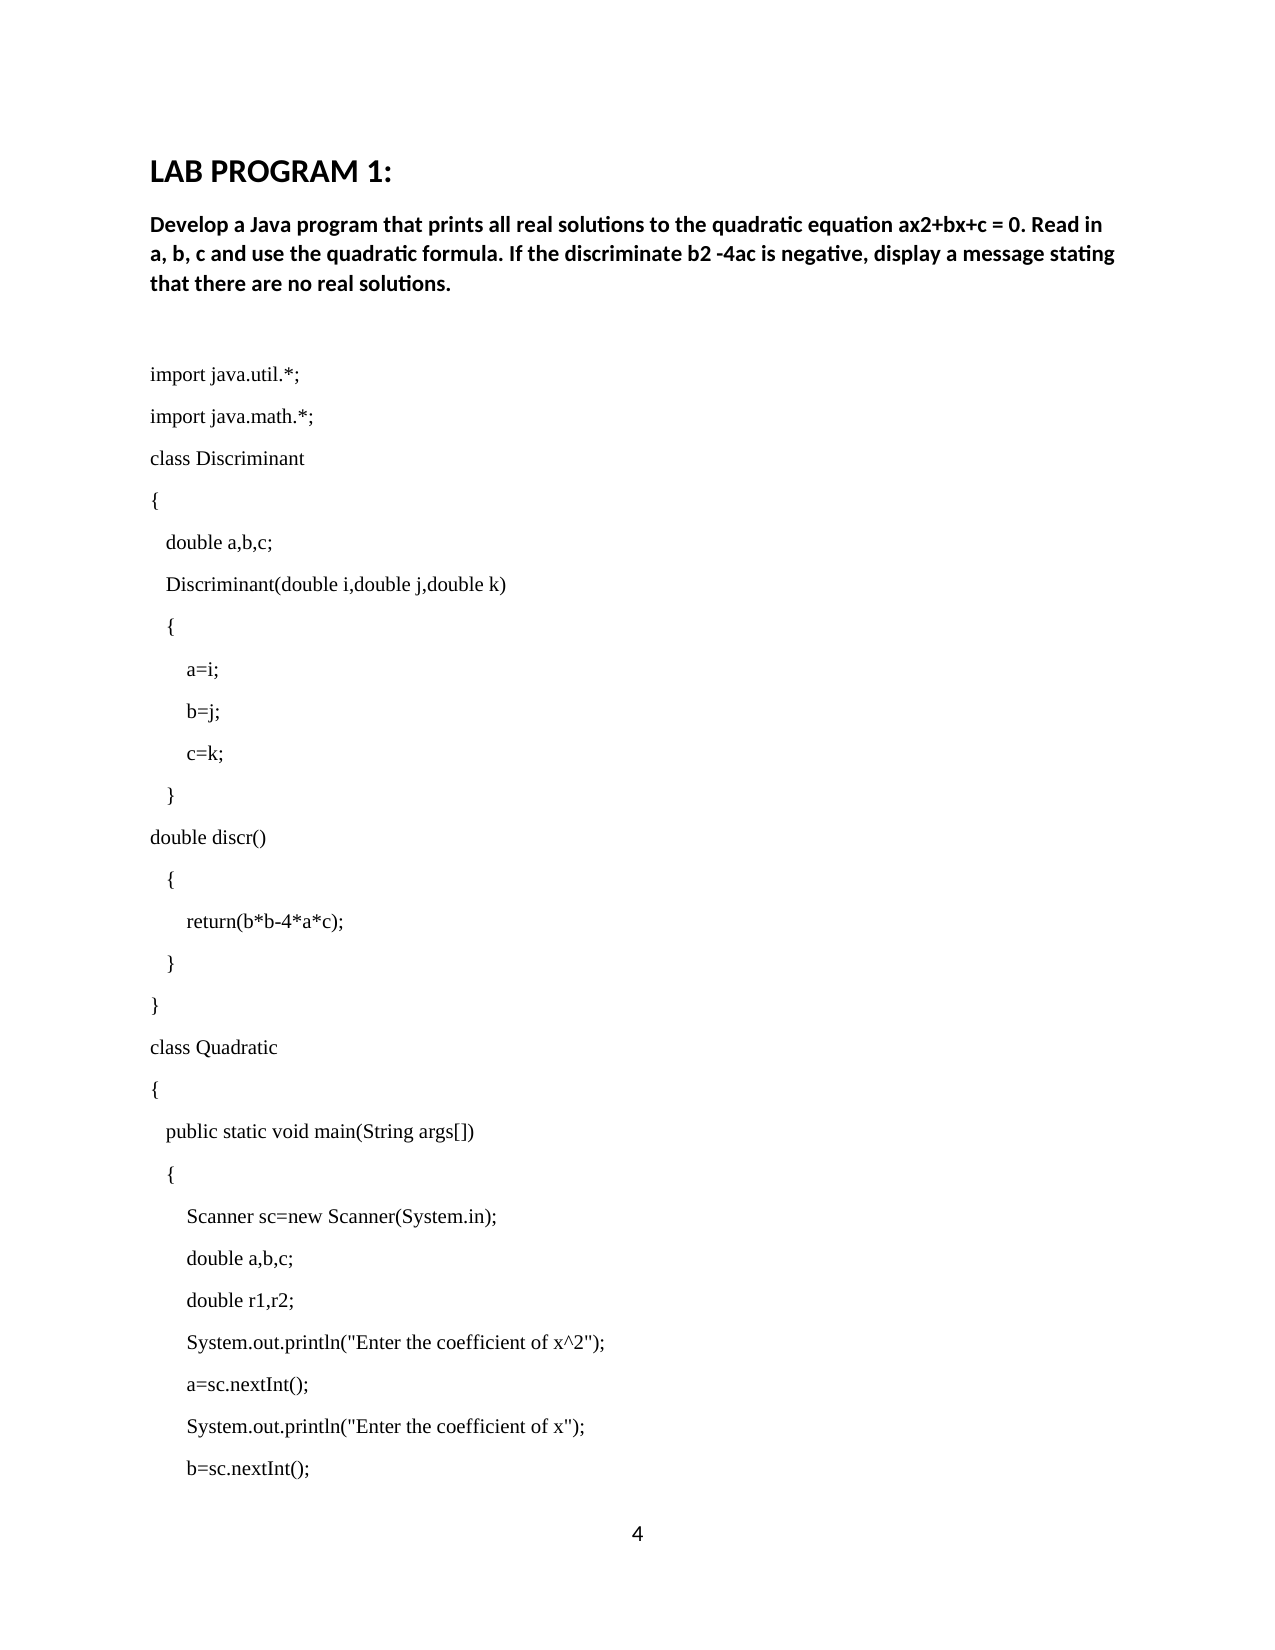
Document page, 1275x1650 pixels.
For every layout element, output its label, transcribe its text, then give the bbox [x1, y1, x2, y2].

text { [150, 867, 1125, 891]
text double discr() [150, 825, 1125, 849]
text System.out.println("Enter the coefficient of x^2"); [150, 1330, 1125, 1354]
text double a,b,c; [150, 530, 1125, 554]
text Develop a Java program that prints all real solutions to the quadratic equation ax2+bx+c = 0. Read in a, b, c and use the quadratic formula. If the discriminate b2 -4ac is negative, display a message stating that there are no real solutions. [150, 210, 1125, 297]
text { [150, 1077, 1125, 1101]
text a=i; [150, 656, 1125, 681]
text import java.math.*; [150, 404, 1125, 428]
text LAB PROGRAM 1: [150, 150, 1125, 191]
text Discriminant(double i,double j,double k) [150, 572, 1125, 596]
text } [150, 951, 1125, 975]
text double r1,r2; [150, 1288, 1125, 1312]
text b=j; [150, 698, 1125, 723]
text public static void main(String args[]) [150, 1119, 1125, 1143]
text { [150, 1161, 1125, 1186]
text class Quadratic [150, 1035, 1125, 1059]
text } [150, 993, 1125, 1017]
text Scanner sc=new Scanner(System.in); [150, 1203, 1125, 1228]
text b=sc.nextInt(); [150, 1456, 1125, 1480]
text { [150, 488, 1125, 512]
text { [150, 614, 1125, 638]
text a=sc.nextInt(); [150, 1372, 1125, 1396]
text System.out.println("Enter the coefficient of x"); [150, 1414, 1125, 1438]
text class Discriminant [150, 446, 1125, 470]
text } [150, 783, 1125, 807]
text double a,b,c; [150, 1246, 1125, 1270]
text return(b*b-4*a*c); [150, 909, 1125, 933]
text import java.util.*; [150, 362, 1125, 386]
text c=k; [150, 741, 1125, 765]
